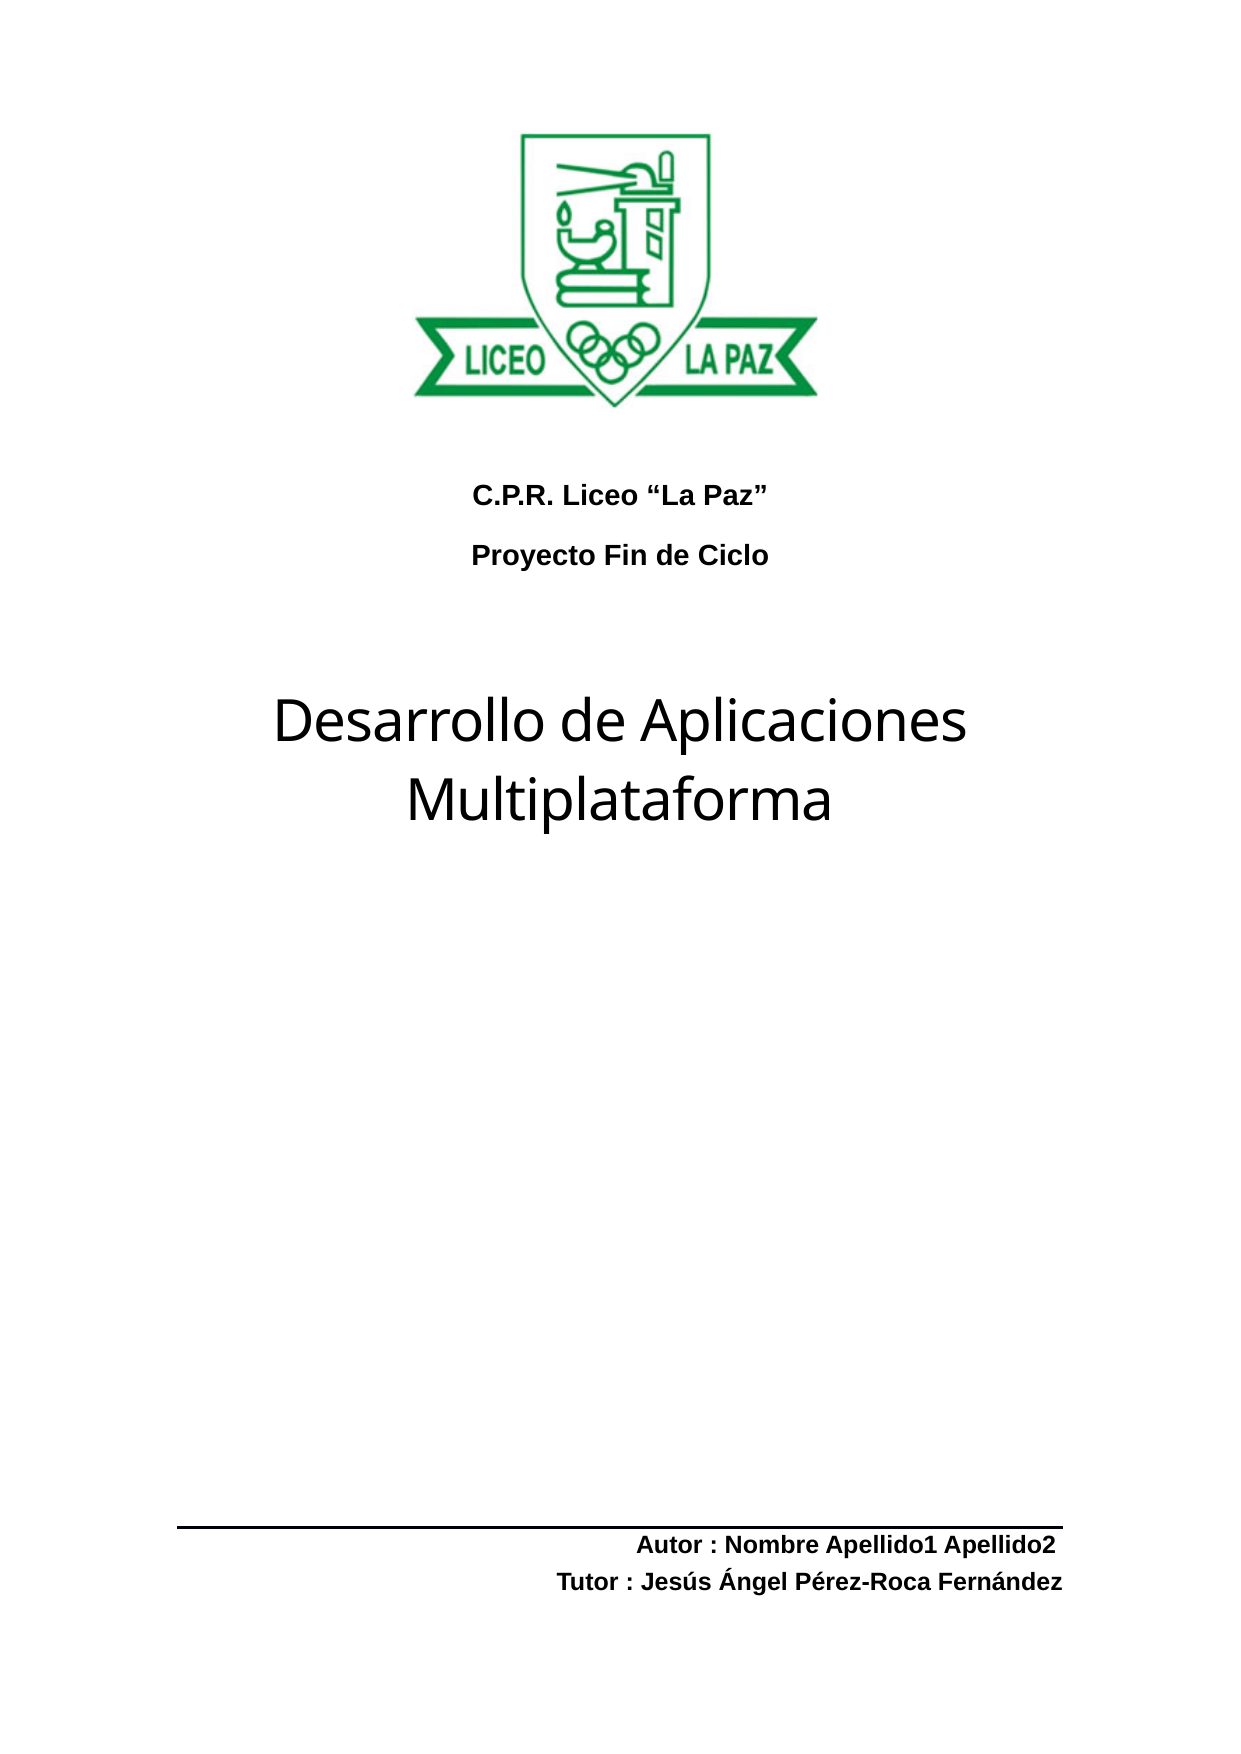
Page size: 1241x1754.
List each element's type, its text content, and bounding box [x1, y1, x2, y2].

picture [411, 130, 821, 409]
title Desarrollo de Aplicaciones Multiplataforma [177, 678, 1063, 837]
text C.P.R. Liceo “La Paz” [177, 478, 1063, 511]
text Autor : Nombre Apellido1 Apellido2 Tutor : Jesús Ángel Pérez-Roca Fernández [177, 1529, 1063, 1595]
text Proyecto Fin de Ciclo [177, 538, 1063, 572]
